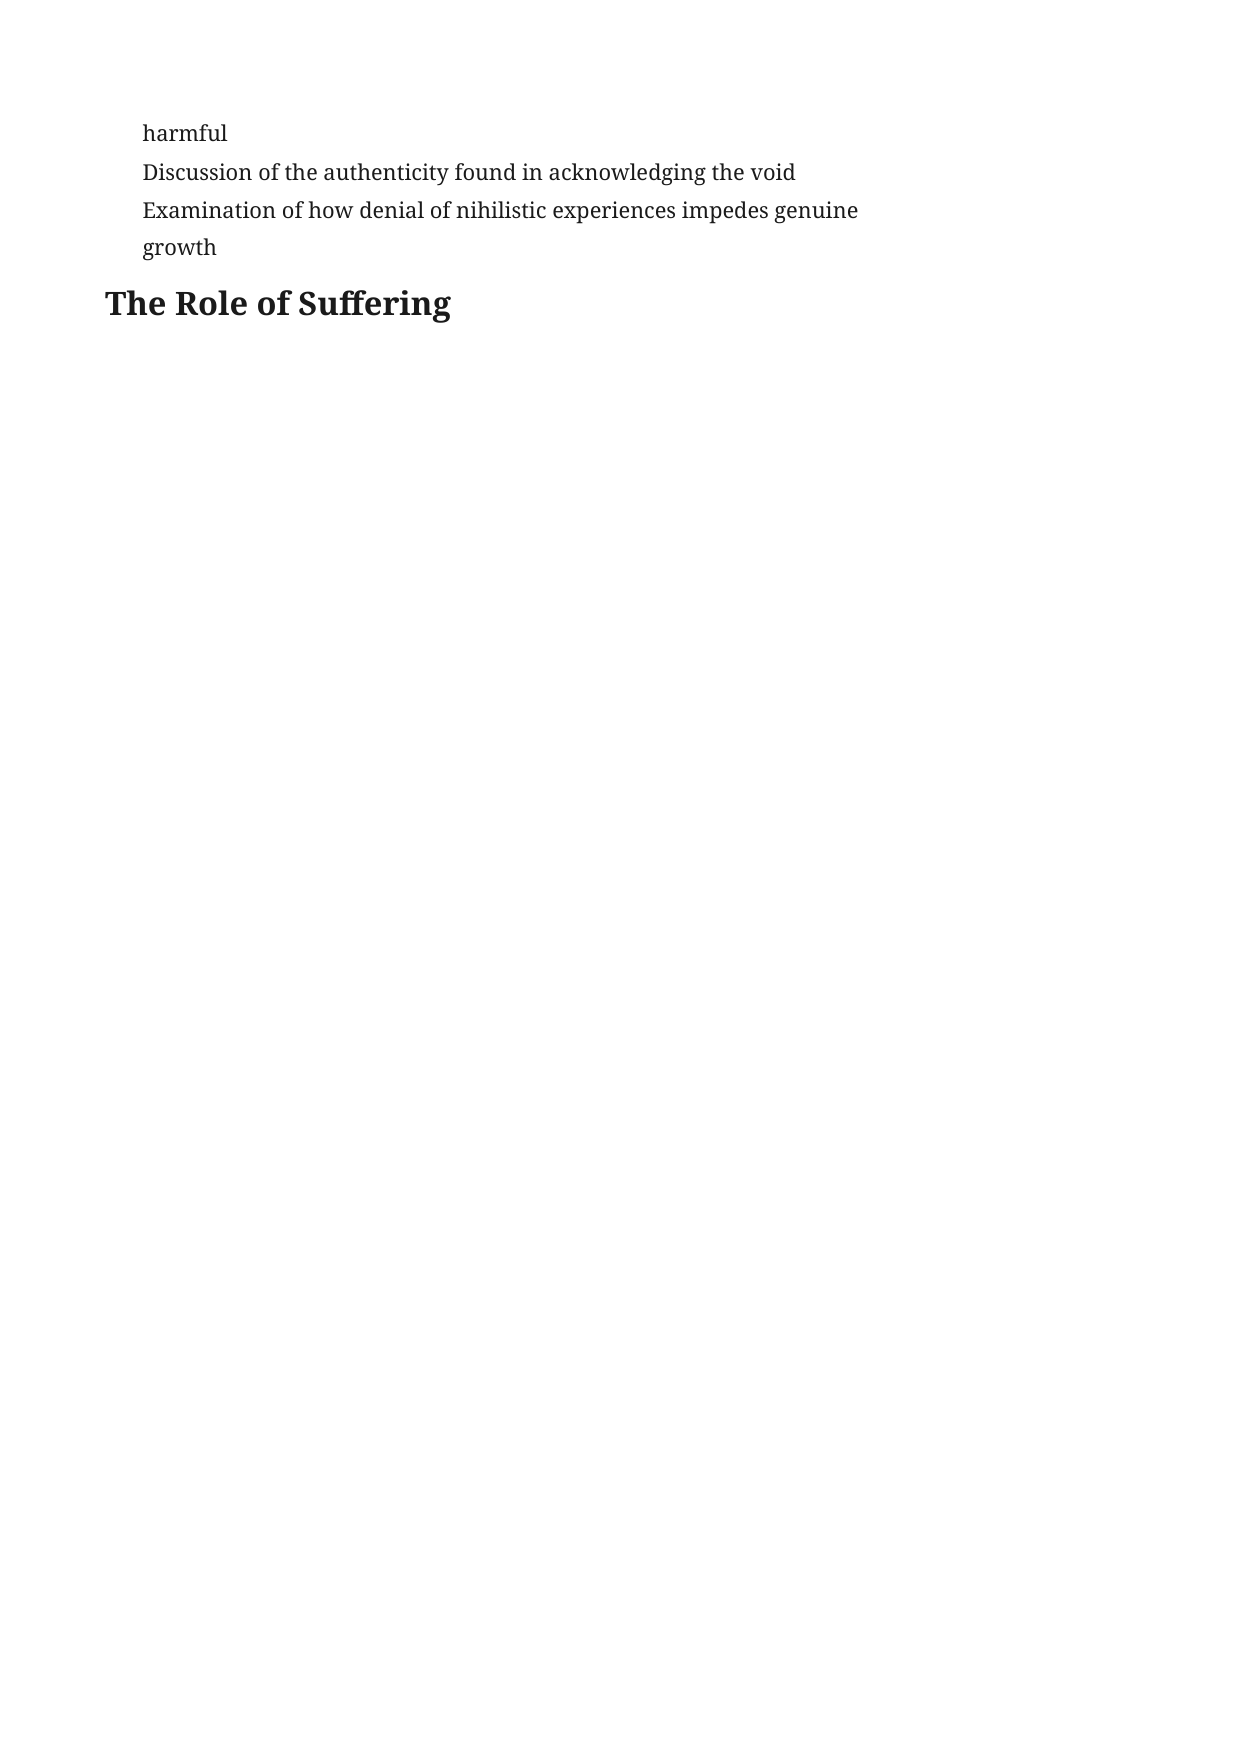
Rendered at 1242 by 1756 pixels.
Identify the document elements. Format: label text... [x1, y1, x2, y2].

text Discussion of the authenticity found in acknowledging the void Examination of how denial of nihilistic experiences impedes genuine growth [142, 157, 889, 262]
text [142, 118, 891, 148]
text The Role of Suﬀering [105, 281, 1155, 324]
